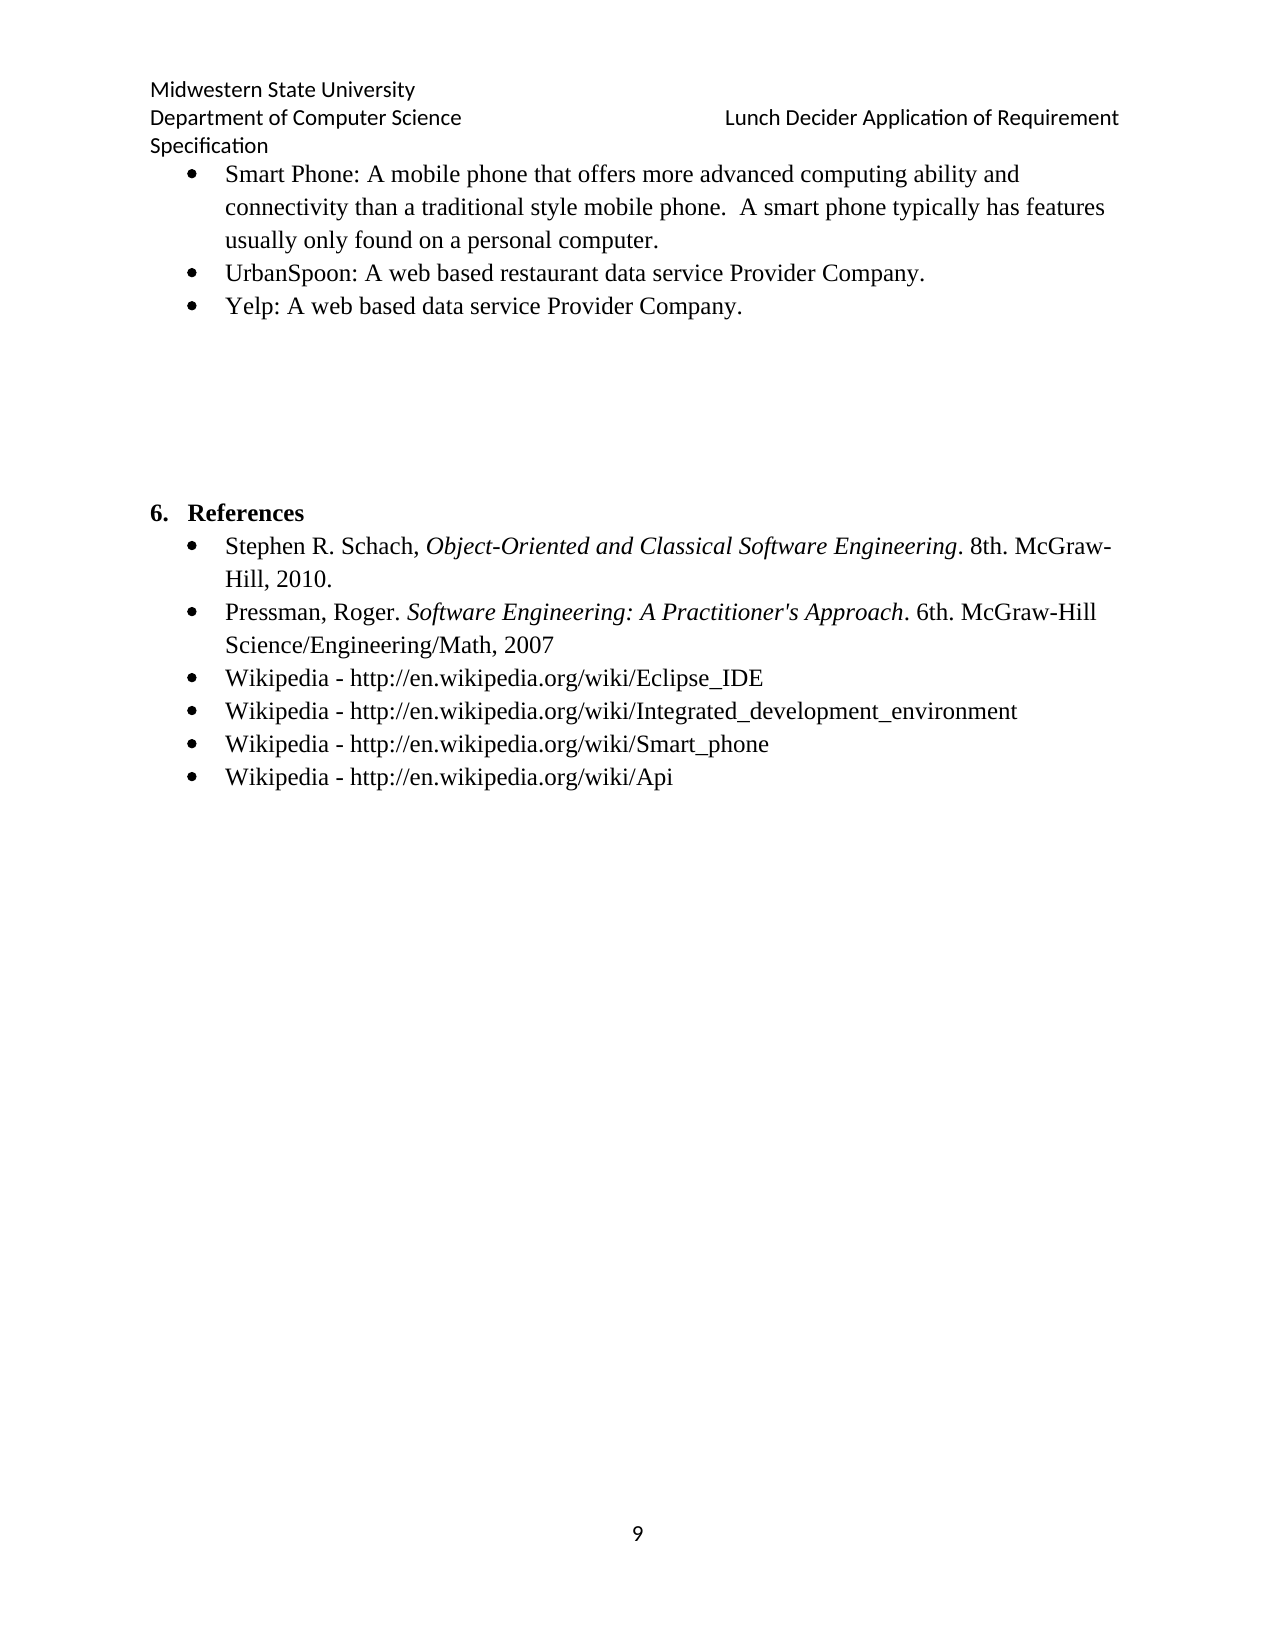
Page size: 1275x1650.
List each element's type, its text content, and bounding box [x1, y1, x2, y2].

list Wikipedia - http://en.wikipedia.org/wiki/Api [187, 762, 1125, 791]
list Smart Phone: A mobile phone that offers more advanced computing ability and connectivity than a traditional style mobile phone. A smart phone typically has features usually only found on a personal computer. [187, 159, 1125, 254]
list Wikipedia - http://en.wikipedia.org/wiki/Smart_phone [187, 729, 1125, 758]
list Pressman, Roger. Software Engineering: A Practitioner's Approach. 6th. McGraw-Hill Science/Engineering/Math, 2007 [187, 597, 1125, 659]
list Wikipedia - http://en.wikipedia.org/wiki/Integrated_development_environment [187, 696, 1125, 725]
list References [150, 498, 1125, 527]
list Stephen R. Schach, Object-Oriented and Classical Software Engineering. 8th. McGraw-Hill, 2010. [187, 531, 1125, 593]
list UrbanSpoon: A web based restaurant data service Provider Company. [187, 258, 1125, 287]
list Yelp: A web based data service Provider Company. [187, 291, 1125, 320]
list Wikipedia - http://en.wikipedia.org/wiki/Eclipse_IDE [187, 663, 1125, 692]
